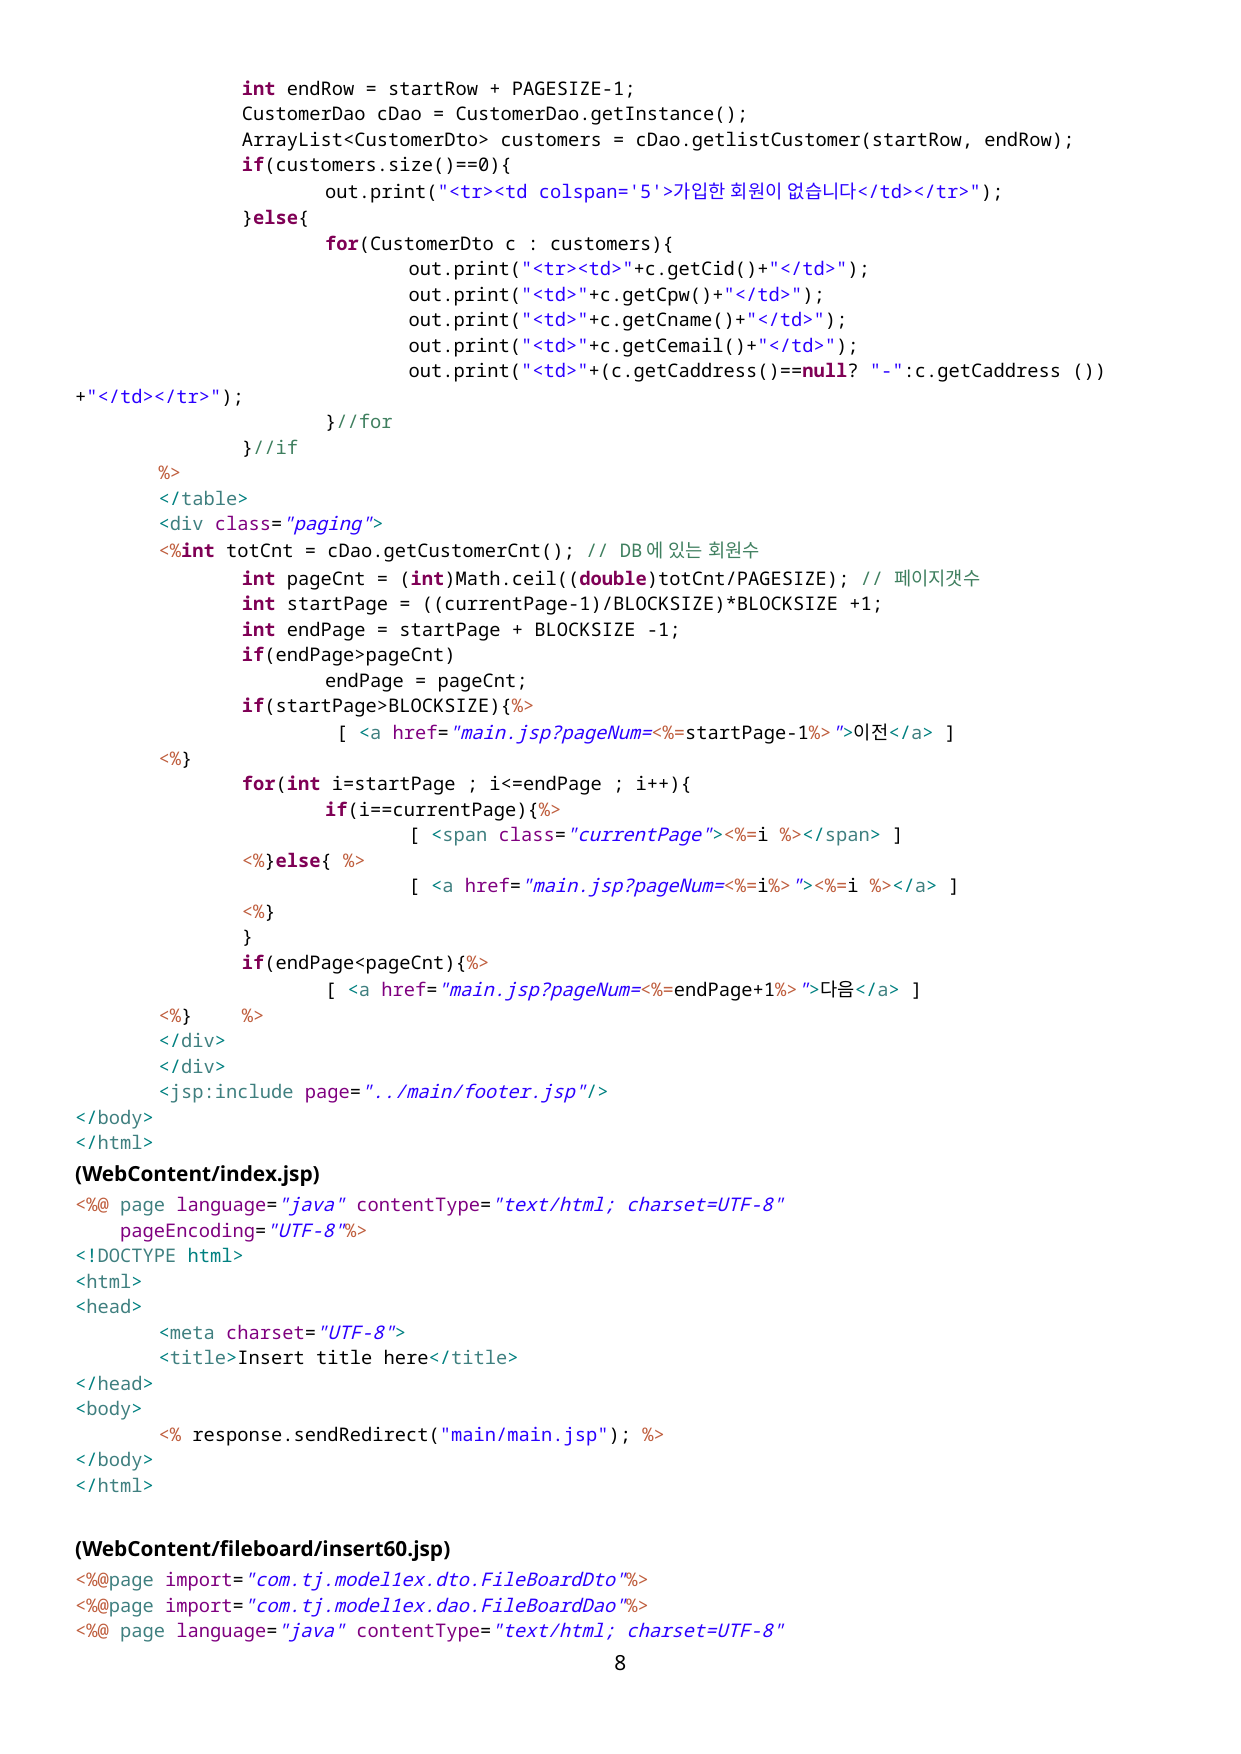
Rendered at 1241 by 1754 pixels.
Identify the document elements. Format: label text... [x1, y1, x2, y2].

text <head> [75, 1294, 1165, 1319]
text (WebContent/index.jsp) [75, 1159, 1165, 1187]
text if(endPage<pageCnt){%> [75, 949, 1165, 975]
text <%} %> [75, 1002, 1165, 1028]
text }//if [75, 434, 1165, 459]
text if(endPage>pageCnt) [75, 641, 1165, 667]
text <meta charset="UTF-8"> [75, 1319, 1165, 1345]
text </table> [75, 485, 1165, 511]
text </div> [75, 1053, 1165, 1079]
text <%@page import="com.tj.model1ex.dao.FileBoardDao"%> [75, 1592, 1165, 1618]
text <title>Insert title here</title> [75, 1345, 1165, 1370]
text (WebContent/fileboard/insert60.jsp) [75, 1534, 1165, 1563]
text int endPage = startPage + BLOCKSIZE -1; [75, 616, 1165, 641]
text for(int i=startPage ; i<=endPage ; i++){ [75, 771, 1165, 796]
text </html> [75, 1130, 1165, 1155]
text endPage = pageCnt; [75, 667, 1165, 692]
text }//for [75, 408, 1165, 434]
text [ <a href="main.jsp?pageNum=<%=endPage+1%>">다음</a> ] [75, 975, 1165, 1002]
text <%} [75, 745, 1165, 771]
text </div> [75, 1028, 1165, 1053]
text <%@page import="com.tj.model1ex.dto.FileBoardDto"%> [75, 1567, 1165, 1592]
text out.print("<td>"+c.getCname()+"</td>"); [75, 306, 1165, 332]
text for(CustomerDto c : customers){ [75, 230, 1165, 255]
text out.print("<td>"+c.getCpw()+"</td>"); [75, 281, 1165, 306]
text } [75, 924, 1165, 949]
text <div class="paging"> [75, 511, 1165, 536]
text out.print("<tr><td colspan='5'>가입한 회원이 없습니다</td></tr>"); [75, 177, 1165, 204]
text %> [75, 459, 1165, 485]
text <body> [75, 1396, 1165, 1421]
text int pageCnt = (int)Math.ceil((double)totCnt/PAGESIZE); // 페이지갯수 [75, 563, 1165, 590]
text if(customers.size()==0){ [75, 152, 1165, 177]
text <jsp:include page="../main/footer.jsp"/> [75, 1079, 1165, 1104]
text pageEncoding="UTF-8"%> [75, 1217, 1165, 1243]
text </body> [75, 1447, 1165, 1472]
text if(i==currentPage){%> [75, 796, 1165, 822]
text <%@ page language="java" contentType="text/html; charset=UTF-8" [75, 1618, 1165, 1643]
text ArrayList<CustomerDto> customers = cDao.getlistCustomer(startRow, endRow); [75, 126, 1165, 152]
text </body> [75, 1104, 1165, 1130]
text CustomerDao cDao = CustomerDao.getInstance(); [75, 101, 1165, 126]
text <%}else{ %> [75, 847, 1165, 873]
text <!DOCTYPE html> [75, 1243, 1165, 1268]
text <%} [75, 898, 1165, 924]
text <%int totCnt = cDao.getCustomerCnt(); // DB에 있는 회원수 [75, 536, 1165, 563]
text [ <a href="main.jsp?pageNum=<%=startPage-1%>">이전</a> ] [75, 718, 1165, 745]
text out.print("<td>"+(c.getCaddress()==null? "-":c.getCaddress ())+"</td></tr>"); [75, 357, 1165, 408]
text <% response.sendRedirect("main/main.jsp"); %> [75, 1421, 1165, 1447]
text [ <span class="currentPage"><%=i %></span> ] [75, 822, 1165, 847]
text <%@ page language="java" contentType="text/html; charset=UTF-8" [75, 1192, 1165, 1217]
text <html> [75, 1268, 1165, 1294]
text out.print("<tr><td>"+c.getCid()+"</td>"); [75, 255, 1165, 281]
text [ <a href="main.jsp?pageNum=<%=i%>"><%=i %></a> ] [75, 873, 1165, 898]
text int endRow = startRow + PAGESIZE-1; [75, 75, 1165, 101]
text }else{ [75, 204, 1165, 230]
text </html> [75, 1472, 1165, 1498]
text int startPage = ((currentPage-1)/BLOCKSIZE)*BLOCKSIZE +1; [75, 590, 1165, 616]
text if(startPage>BLOCKSIZE){%> [75, 692, 1165, 718]
text out.print("<td>"+c.getCemail()+"</td>"); [75, 332, 1165, 357]
text </head> [75, 1370, 1165, 1396]
